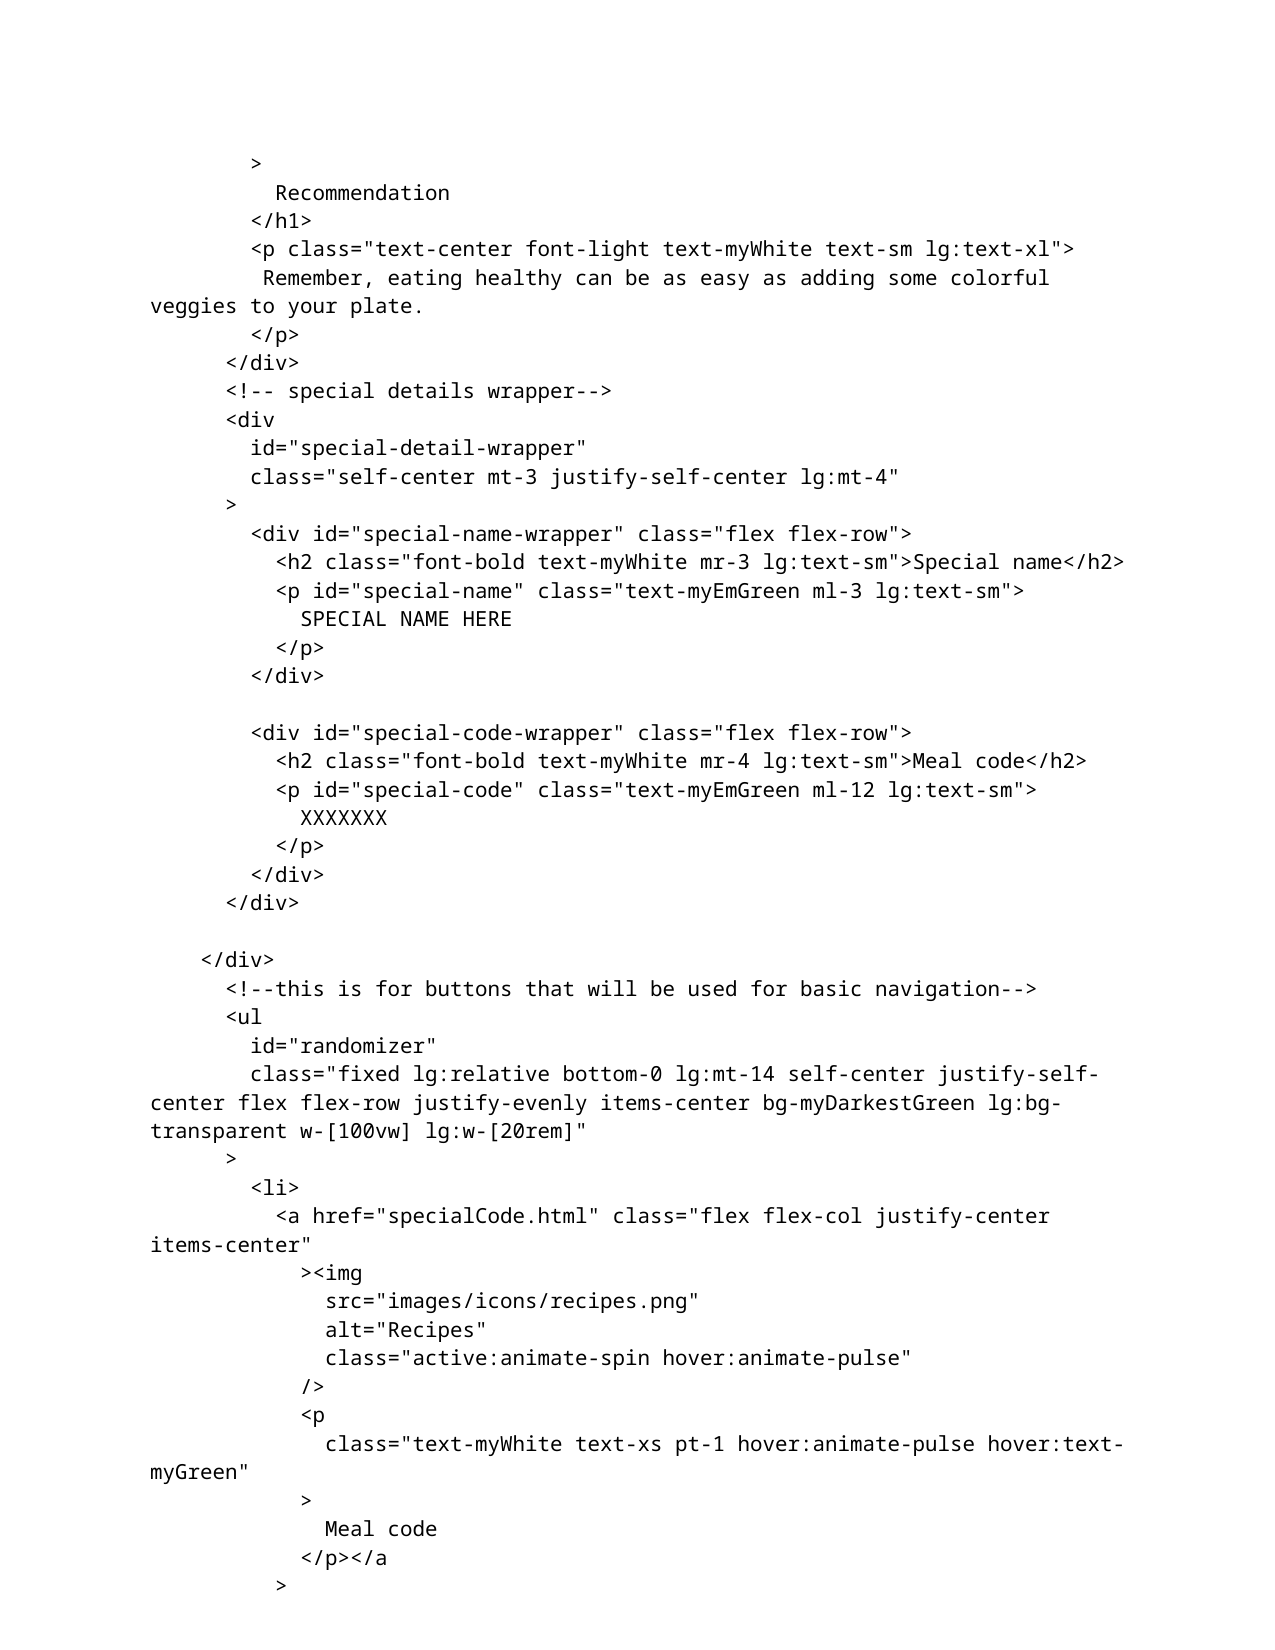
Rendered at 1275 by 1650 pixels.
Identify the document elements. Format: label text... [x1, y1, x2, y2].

text > [150, 149, 1125, 178]
text Remember, eating healthy can be as easy as adding some colorful veggies to your plate. [150, 263, 1125, 320]
text </p> [150, 320, 1125, 348]
text </div> [150, 661, 1125, 689]
text <div id="special-code-wrapper" class="flex flex-row"> [150, 718, 1125, 746]
text /> [150, 1372, 1125, 1400]
text <!--this is for buttons that will be used for basic navigation--> [150, 974, 1125, 1002]
text class="self-center mt-3 justify-self-center lg:mt-4" [150, 462, 1125, 490]
text > [150, 1486, 1125, 1514]
text SPECIAL NAME HERE [150, 604, 1125, 633]
text </div> [150, 348, 1125, 377]
text <ul [150, 1002, 1125, 1031]
text <li> [150, 1173, 1125, 1201]
text <a href="specialCode.html" class="flex flex-col justify-center items-center" [150, 1201, 1125, 1258]
text class="text-myWhite text-xs pt-1 hover:animate-pulse hover:text-myGreen" [150, 1429, 1125, 1486]
text </p> [150, 633, 1125, 661]
text > [150, 1144, 1125, 1173]
text </div> [150, 860, 1125, 888]
text </div> [150, 945, 1125, 974]
text </p></a [150, 1543, 1125, 1571]
text class="active:animate-spin hover:animate-pulse" [150, 1343, 1125, 1372]
text </div> [150, 888, 1125, 917]
text > [150, 490, 1125, 519]
text alt="Recipes" [150, 1315, 1125, 1343]
text <p id="special-name" class="text-myEmGreen ml-3 lg:text-sm"> [150, 576, 1125, 604]
text <p [150, 1400, 1125, 1429]
text <div id="special-name-wrapper" class="flex flex-row"> [150, 519, 1125, 547]
text Recommendation [150, 178, 1125, 206]
text > [150, 1571, 1125, 1599]
text <h2 class="font-bold text-myWhite mr-3 lg:text-sm">Special name</h2> [150, 547, 1125, 576]
text <h2 class="font-bold text-myWhite mr-4 lg:text-sm">Meal code</h2> [150, 746, 1125, 775]
text Meal code [150, 1514, 1125, 1543]
text ><img [150, 1258, 1125, 1287]
text class="fixed lg:relative bottom-0 lg:mt-14 self-center justify-self-center flex flex-row justify-evenly items-center bg-myDarkestGreen lg:bg-transparent w-[100vw] lg:w-[20rem]" [150, 1059, 1125, 1144]
text <p id="special-code" class="text-myEmGreen ml-12 lg:text-sm"> [150, 775, 1125, 803]
text <!-- special details wrapper--> [150, 377, 1125, 405]
text <p class="text-center font-light text-myWhite text-sm lg:text-xl"> [150, 234, 1125, 263]
text <div [150, 405, 1125, 433]
text id="randomizer" [150, 1031, 1125, 1059]
text src="images/icons/recipes.png" [150, 1287, 1125, 1315]
text id="special-detail-wrapper" [150, 433, 1125, 462]
text XXXXXXX [150, 803, 1125, 832]
text </p> [150, 832, 1125, 860]
text </h1> [150, 206, 1125, 234]
